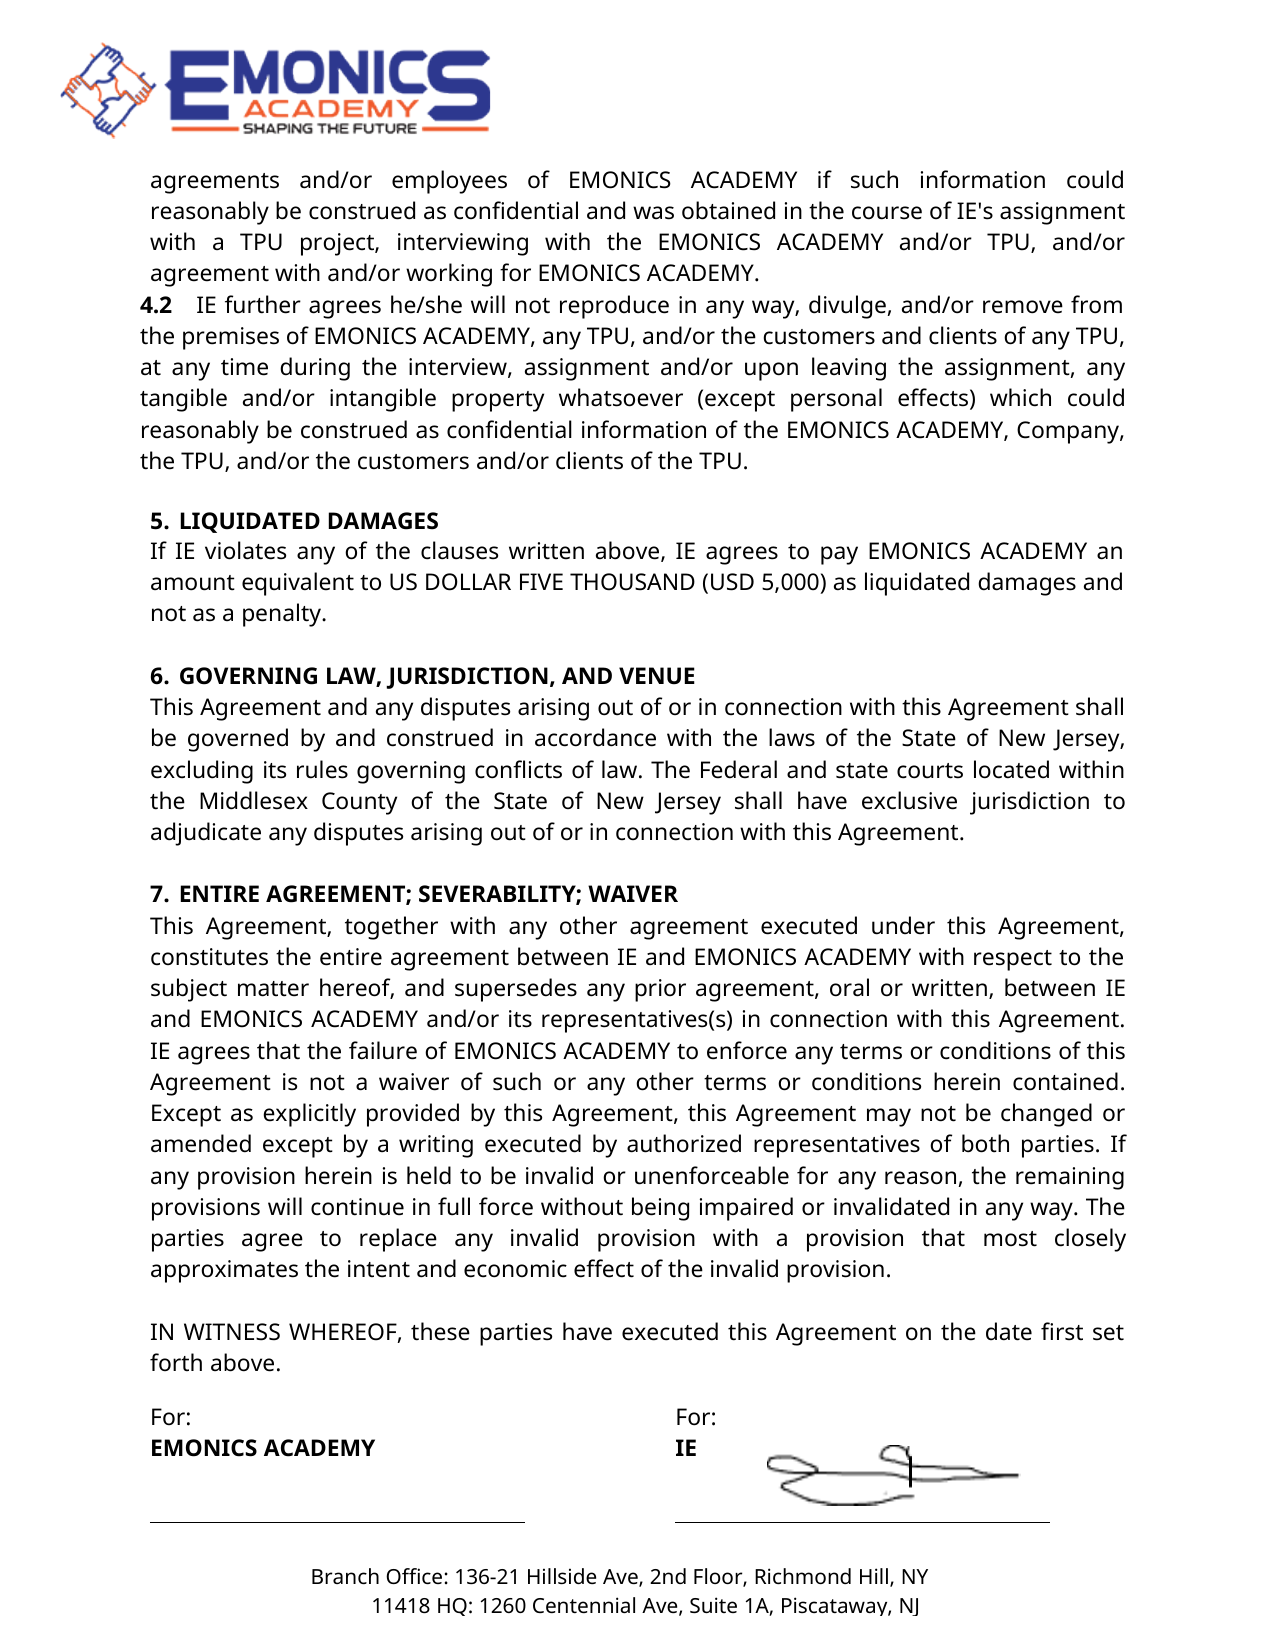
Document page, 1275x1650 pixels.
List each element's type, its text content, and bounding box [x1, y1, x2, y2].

subtitle GOVERNING LAW, JURISDICTION, AND VENUE [150, 660, 1137, 691]
list IE further agrees he/she will not reproduce in any way, divulge, and/or remove from the premises of EMONICS ACADEMY, any TPU, and/or the customers and clients of any TPU, at any time during the interview, assignment and/or upon leaving the assignment, any tangible and/or intangible property whatsoever (except personal effects) which could reasonably be construed as confidential information of the EMONICS ACADEMY, Company, the TPU, and/or the customers and/or clients of the TPU. [140, 289, 1126, 476]
subtitle LIQUIDATED DAMAGES [150, 507, 1137, 535]
text For: For: [150, 1401, 1137, 1432]
picture [767, 1445, 1021, 1506]
text If IE violates any of the clauses written above, IE agrees to pay EMONICS ACADEMY an amount equivalent to US DOLLAR FIVE THOUSAND (USD 5,000) as liquidated damages and not as a penalty. [150, 535, 1126, 628]
text IN WITNESS WHEREOF, these parties have executed this Agreement on the date first set forth above. [150, 1316, 1126, 1378]
picture [60, 42, 491, 139]
text This Agreement and any disputes arising out of or in connection with this Agreement shall be governed by and construed in accordance with the laws of the State of New Jersey, excluding its rules governing conflicts of law. The Federal and state courts located within the Middlesex County of the State of New Jersey shall have exclusive jurisdiction to adjudicate any disputes arising out of or in connection with this Agreement. [150, 691, 1126, 847]
subtitle EMONICS ACADEMY IE [150, 1432, 1137, 1463]
text This Agreement, together with any other agreement executed under this Agreement, constitutes the entire agreement between IE and EMONICS ACADEMY with respect to the subject matter hereof, and supersedes any prior agreement, oral or written, between IE and EMONICS ACADEMY and/or its representatives(s) in connection with this Agreement. IE agrees that the failure of EMONICS ACADEMY to enforce any terms or conditions of this Agreement is not a waiver of such or any other terms or conditions herein contained. Except as explicitly provided by this Agreement, this Agreement may not be changed or amended except by a writing executed by authorized representatives of both parties. If any provision herein is held to be invalid or unenforceable for any reason, the remaining provisions will continue in full force without being impaired or invalidated in any way. The parties agree to replace any invalid provision with a provision that most closely approximates the intent and economic effect of the invalid provision. [150, 909, 1126, 1284]
text agreements and/or employees of EMONICS ACADEMY if such information could reasonably be construed as confidential and was obtained in the course of IE's assignment with a TPU project, interviewing with the EMONICS ACADEMY and/or TPU, and/or agreement with and/or working for EMONICS ACADEMY. [150, 164, 1126, 289]
subtitle ENTIRE AGREEMENT; SEVERABILITY; WAIVER [150, 878, 1137, 909]
